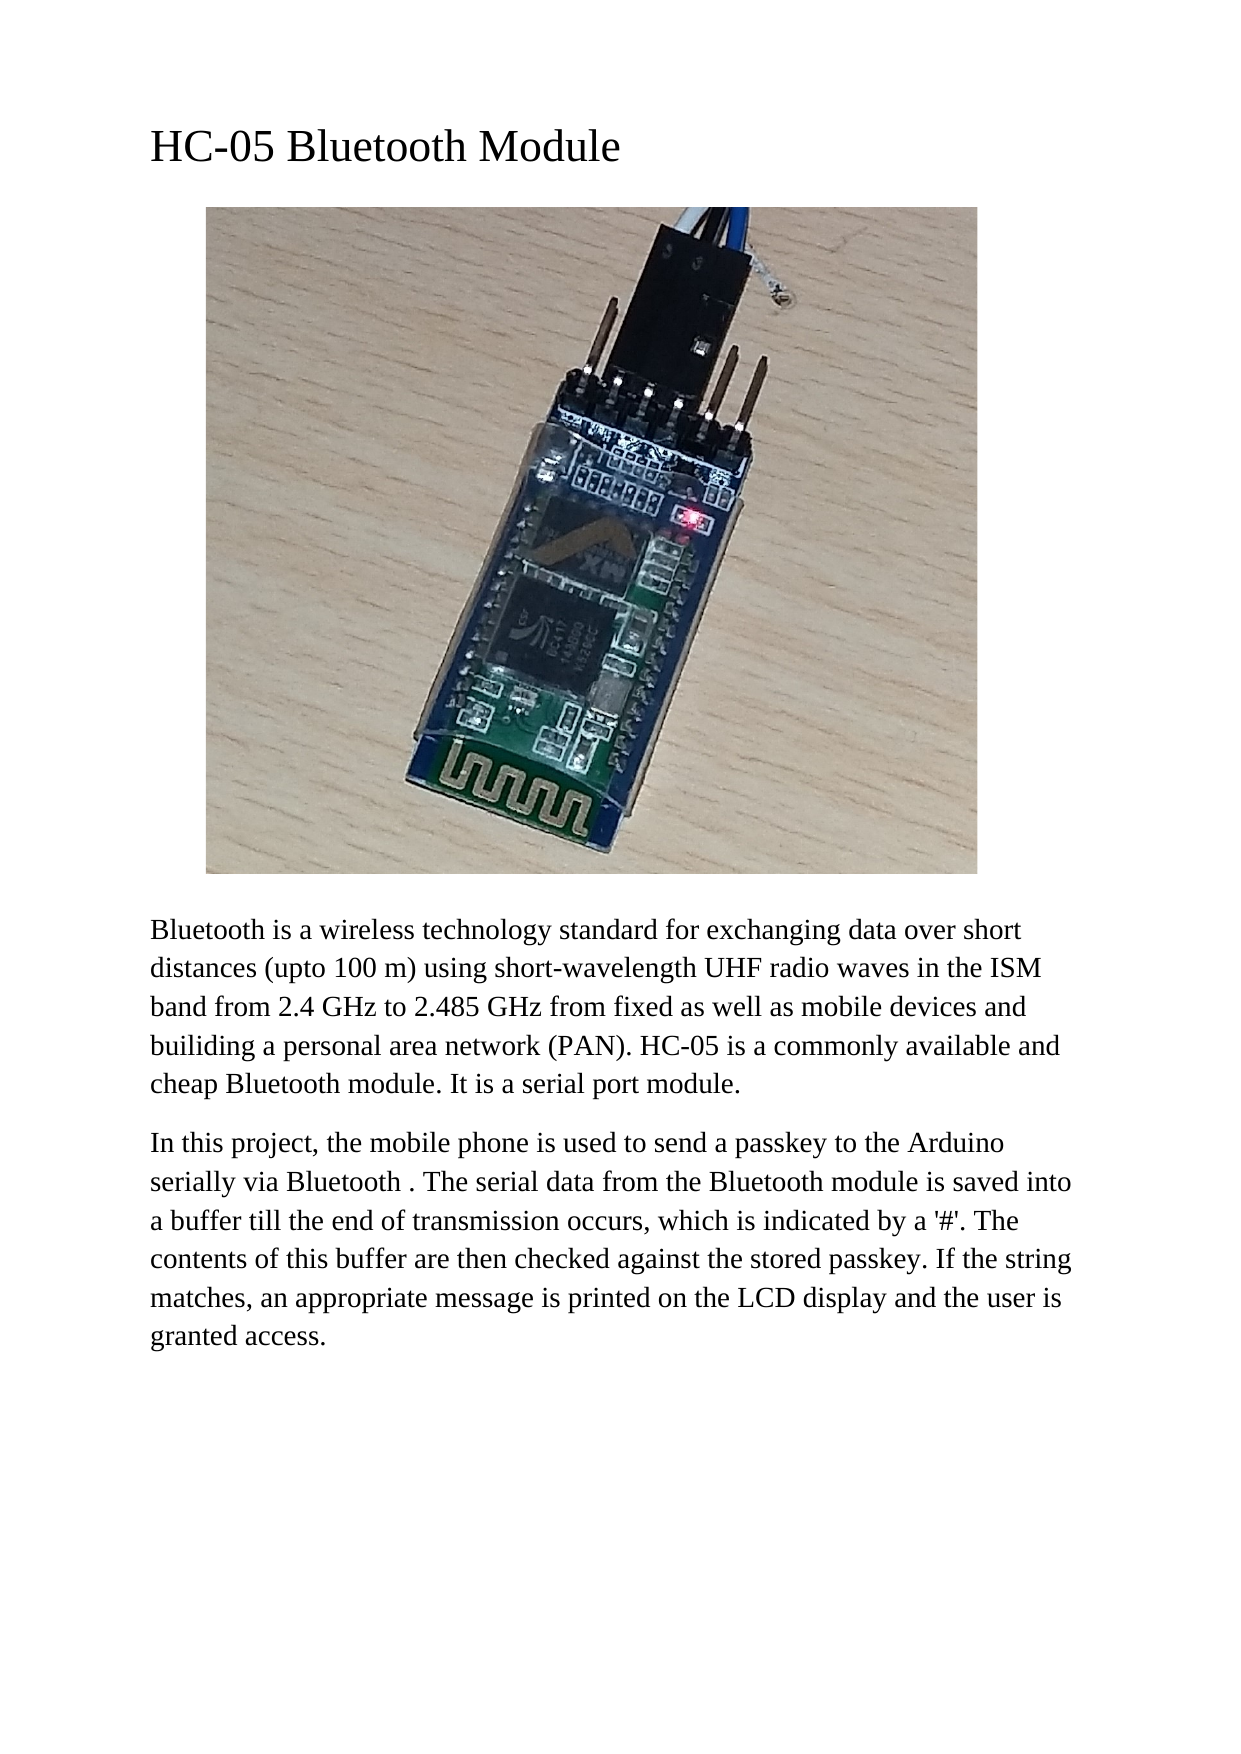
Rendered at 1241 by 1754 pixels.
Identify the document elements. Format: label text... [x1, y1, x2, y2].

text Bluetooth is a wireless technology standard for exchanging data over short distances (upto 100 m) using short-wavelength UHF radio waves in the ISM band from 2.4 GHz to 2.485 GHz from fixed as well as mobile devices and builiding a personal area network (PAN). HC-05 is a commonly available and cheap Bluetooth module. It is a serial port module. [150, 912, 1090, 1100]
text HC-05 Bluetooth Module [150, 118, 1090, 171]
picture [205, 207, 977, 873]
text In this project, the mobile phone is used to send a passkey to the Arduino serially via Bluetooth . The serial data from the Bluetooth module is saved into a buffer till the end of transmission occurs, which is indicated by a '#'. The contents of this buffer are then checked against the stored passkey. If the string matches, an appropriate message is printed on the LCD display and the user is granted access. [150, 1126, 1090, 1352]
